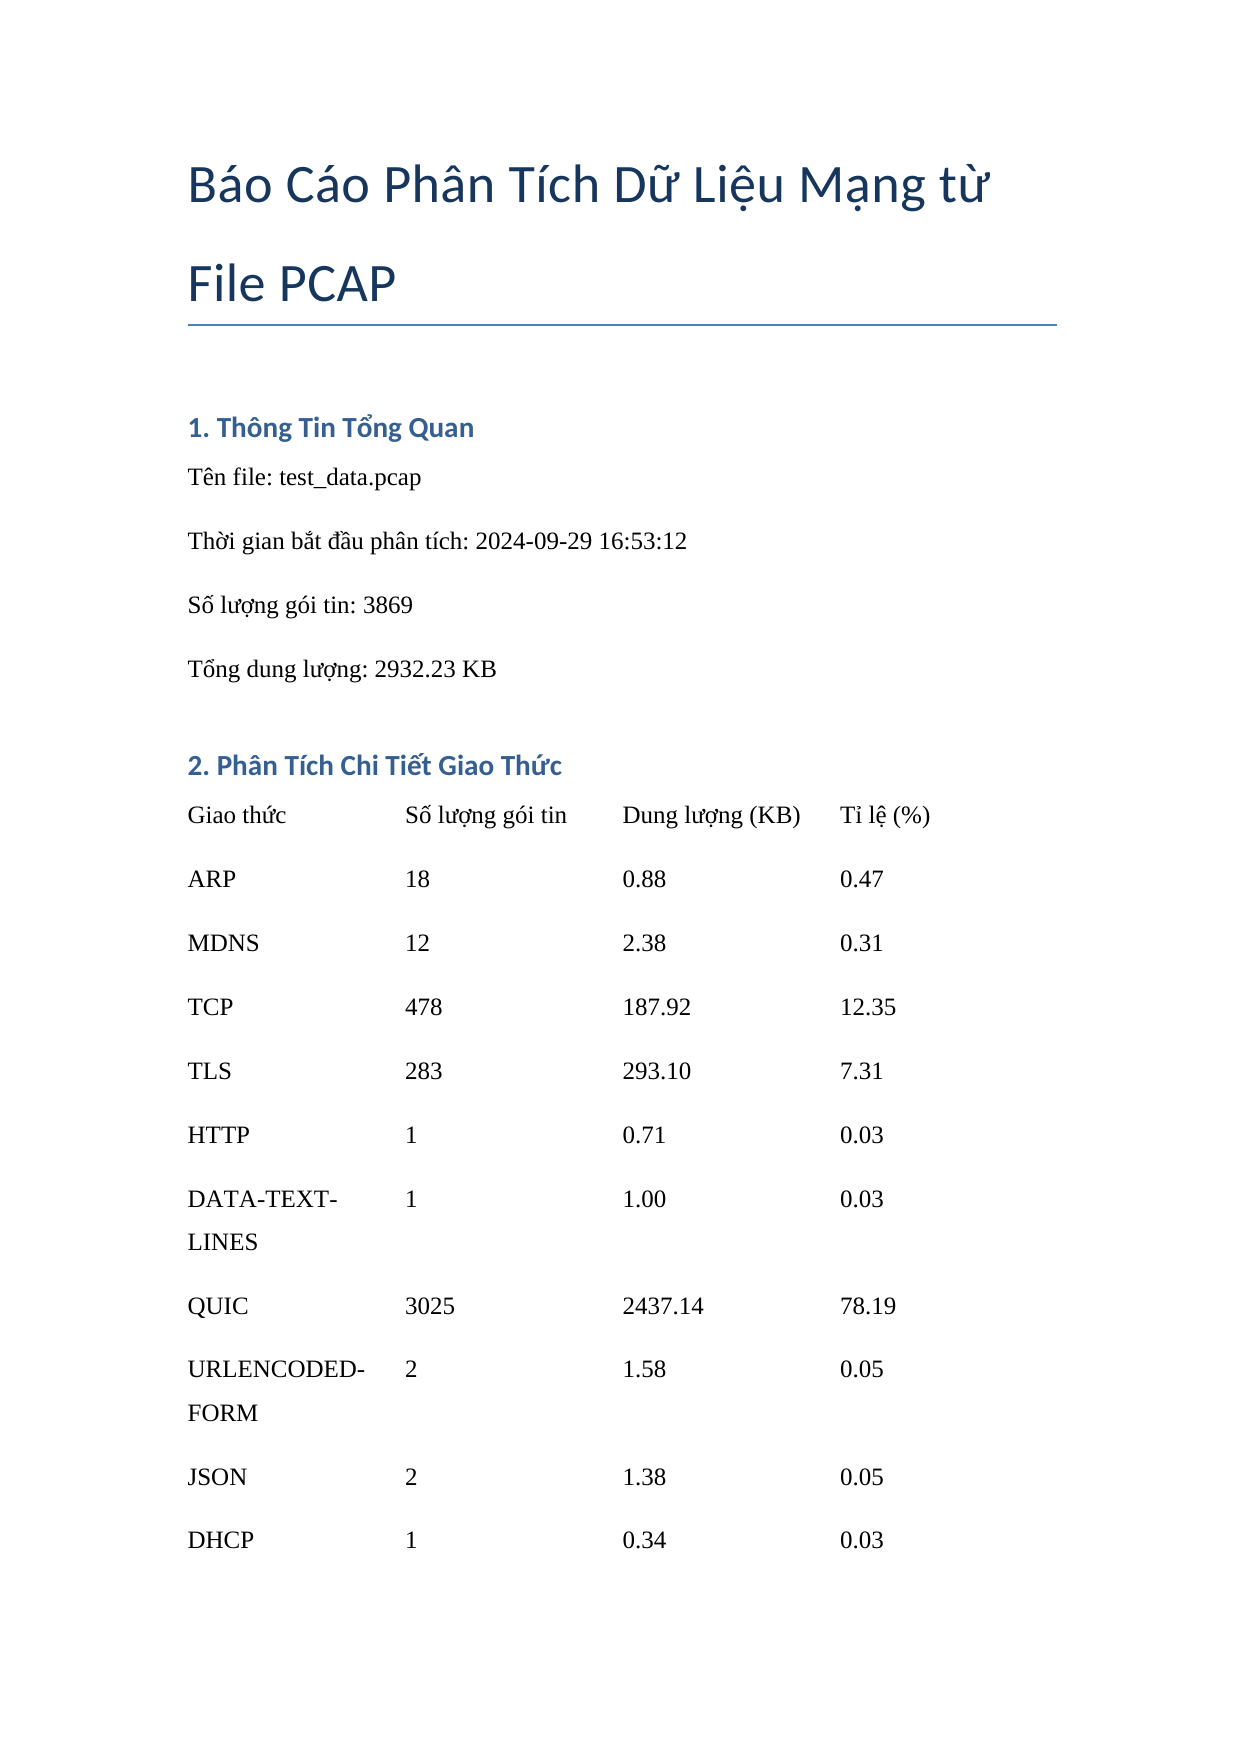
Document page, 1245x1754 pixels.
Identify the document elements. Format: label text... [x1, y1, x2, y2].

table_cell 3025 [394, 1291, 611, 1354]
table_cell 1 [394, 1120, 611, 1184]
table_cell 478 [394, 992, 611, 1056]
table_cell 2 [394, 1462, 611, 1525]
table_cell MDNS [176, 928, 394, 992]
table_cell 0.03 [829, 1120, 1046, 1184]
table_cell 12.35 [829, 992, 1046, 1056]
text Thời gian bắt đầu phân tích: 2024-09-29 16:53:12 [187, 526, 1057, 555]
table_cell 1.58 [611, 1355, 829, 1462]
table_cell 0.05 [829, 1355, 1046, 1462]
subtitle 1. Thông Tin Tổng Quan [187, 409, 1057, 444]
title Báo Cáo Phân Tích Dữ Liệu Mạng từ File PCAP [187, 150, 1057, 326]
table_cell TLS [176, 1056, 394, 1120]
table_cell 0.03 [829, 1525, 1046, 1589]
table_cell 187.92 [611, 992, 829, 1056]
table_cell JSON [176, 1462, 394, 1525]
table_cell TCP [176, 992, 394, 1056]
table_header Tỉ lệ (%) [829, 801, 1046, 864]
table_cell 0.47 [829, 865, 1046, 928]
table_cell 1.00 [611, 1184, 829, 1291]
table_cell 2 [394, 1355, 611, 1462]
table_cell 0.71 [611, 1120, 829, 1184]
table_cell 7.31 [829, 1056, 1046, 1120]
table_cell 2437.14 [611, 1291, 829, 1354]
table_cell HTTP [176, 1120, 394, 1184]
table_cell 12 [394, 928, 611, 992]
table_header Dung lượng (KB) [611, 801, 829, 864]
table_cell 78.19 [829, 1291, 1046, 1354]
table_cell 0.05 [829, 1462, 1046, 1525]
table_cell 283 [394, 1056, 611, 1120]
table_cell 0.03 [829, 1184, 1046, 1291]
text Tên file: test_data.pcap [187, 462, 1057, 491]
table_cell DATA-TEXT-LINES [176, 1184, 394, 1291]
table_cell 0.31 [829, 928, 1046, 992]
text Tổng dung lượng: 2932.23 KB [187, 654, 1057, 683]
table_cell 2.38 [611, 928, 829, 992]
table_cell QUIC [176, 1291, 394, 1354]
text Số lượng gói tin: 3869 [187, 590, 1057, 619]
table_cell DHCP [176, 1525, 394, 1589]
table_cell 1.38 [611, 1462, 829, 1525]
subtitle 2. Phân Tích Chi Tiết Giao Thức [187, 747, 1057, 783]
table_cell 1 [394, 1184, 611, 1291]
table_cell URLENCODED-FORM [176, 1355, 394, 1462]
table_cell 0.88 [611, 865, 829, 928]
table_header Giao thức [176, 801, 394, 864]
table_cell 0.34 [611, 1525, 829, 1589]
table_cell 18 [394, 865, 611, 928]
table_cell ARP [176, 865, 394, 928]
table_header Số lượng gói tin [394, 801, 611, 864]
table_cell 1 [394, 1525, 611, 1589]
table_cell 293.10 [611, 1056, 829, 1120]
